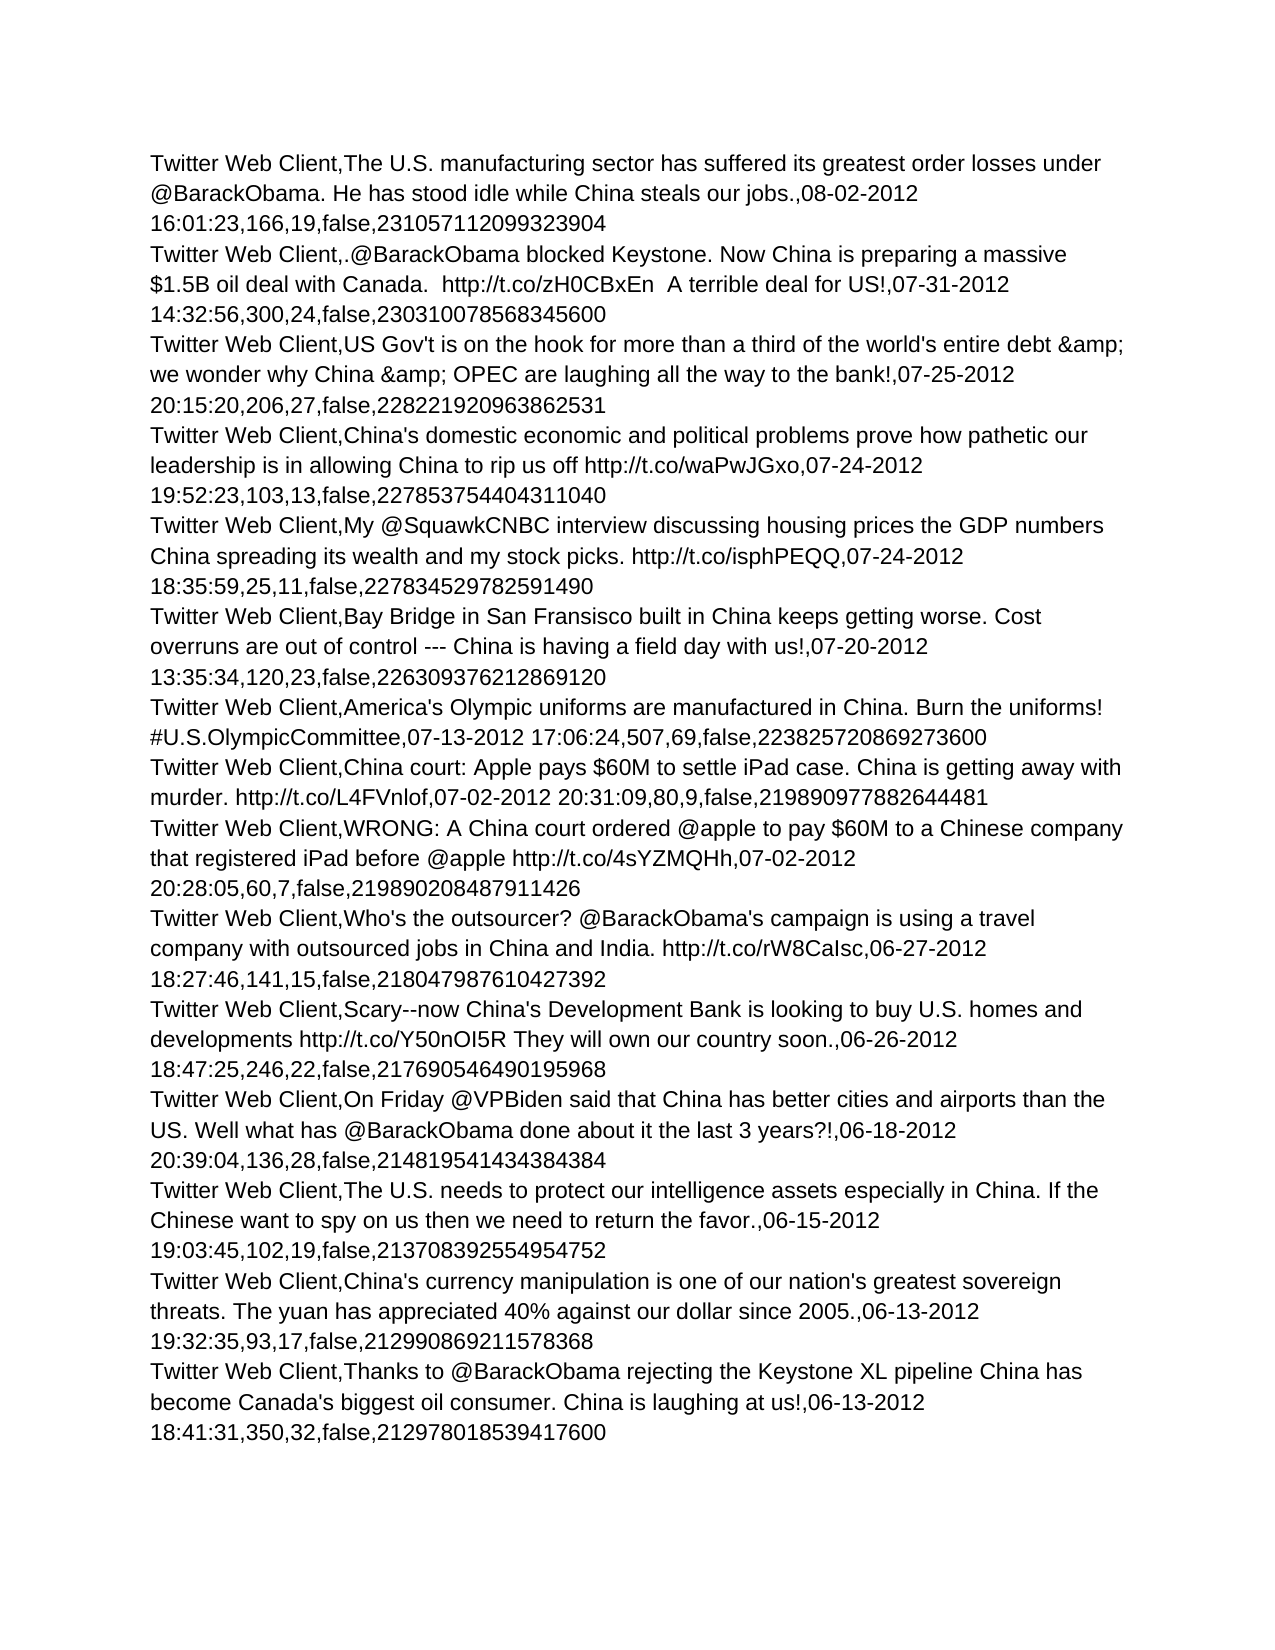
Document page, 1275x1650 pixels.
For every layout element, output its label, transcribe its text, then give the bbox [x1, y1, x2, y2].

text Twitter Web Client,The U.S. manufacturing sector has suffered its greatest order losses under @BarackObama. He has stood idle while China steals our jobs.,08-02-2012 16:01:23,166,19,false,231057112099323904 [150, 150, 1125, 237]
text Twitter Web Client,Who's the outsourcer? @BarackObama's campaign is using a travel company with outsourced jobs in China and India. http://t.co/rW8CaIsc,06-27-2012 18:27:46,141,15,false,218047987610427392 [150, 905, 1125, 992]
text Twitter Web Client,My @SquawkCNBC interview discussing housing prices the GDP numbers China spreading its wealth and my stock picks. http://t.co/isphPEQQ,07-24-2012 18:35:59,25,11,false,227834529782591490 [150, 512, 1125, 599]
text Twitter Web Client,America's Olympic uniforms are manufactured in China. Burn the uniforms!#U.S.OlympicCommittee,07-13-2012 17:06:24,507,69,false,223825720869273600 [150, 694, 1125, 750]
text Twitter Web Client,Bay Bridge in San Fransisco built in China keeps getting worse. Cost overruns are out of control --- China is having a field day with us!,07-20-2012 13:35:34,120,23,false,226309376212869120 [150, 603, 1125, 690]
text Twitter Web Client,WRONG: A China court ordered @apple to pay $60M to a Chinese company that registered iPad before @apple http://t.co/4sYZMQHh,07-02-2012 20:28:05,60,7,false,219890208487911426 [150, 814, 1125, 901]
text Twitter Web Client,Thanks to @BarackObama rejecting the Keystone XL pipeline China has become Canada's biggest oil consumer. China is laughing at us!,06-13-2012 18:41:31,350,32,false,212978018539417600 [150, 1358, 1125, 1445]
text Twitter Web Client,China's currency manipulation is one of our nation's greatest sovereign threats. The yuan has appreciated 40% against our dollar since 2005.,06-13-2012 19:32:35,93,17,false,212990869211578368 [150, 1268, 1125, 1354]
text Twitter Web Client,China's domestic economic and political problems prove how pathetic our leadership is in allowing China to rip us off http://t.co/waPwJGxo,07-24-2012 19:52:23,103,13,false,227853754404311040 [150, 422, 1125, 509]
text Twitter Web Client,On Friday @VPBiden said that China has better cities and airports than the US. Well what has @BarackObama done about it the last 3 years?!,06-18-2012 20:39:04,136,28,false,214819541434384384 [150, 1086, 1125, 1173]
text Twitter Web Client,US Gov't is on the hook for more than a third of the world's entire debt &amp; we wonder why China &amp; OPEC are laughing all the way to the bank!,07-25-2012 20:15:20,206,27,false,228221920963862531 [150, 331, 1125, 418]
text Twitter Web Client,The U.S. needs to protect our intelligence assets especially in China. If the Chinese want to spy on us then we need to return the favor.,06-15-2012 19:03:45,102,19,false,213708392554954752 [150, 1177, 1125, 1264]
text Twitter Web Client,China court: Apple pays $60M to settle iPad case. China is getting away with murder. http://t.co/L4FVnlof,07-02-2012 20:31:09,80,9,false,219890977882644481 [150, 754, 1125, 811]
text Twitter Web Client,Scary--now China's Development Bank is looking to buy U.S. homes and developments http://t.co/Y50nOI5R They will own our country soon.,06-26-2012 18:47:25,246,22,false,217690546490195968 [150, 996, 1125, 1083]
text Twitter Web Client,.@BarackObama blocked Keystone. Now China is preparing a massive $1.5B oil deal with Canada. http://t.co/zH0CBxEn A terrible deal for US!,07-31-2012 14:32:56,300,24,false,230310078568345600 [150, 241, 1125, 327]
